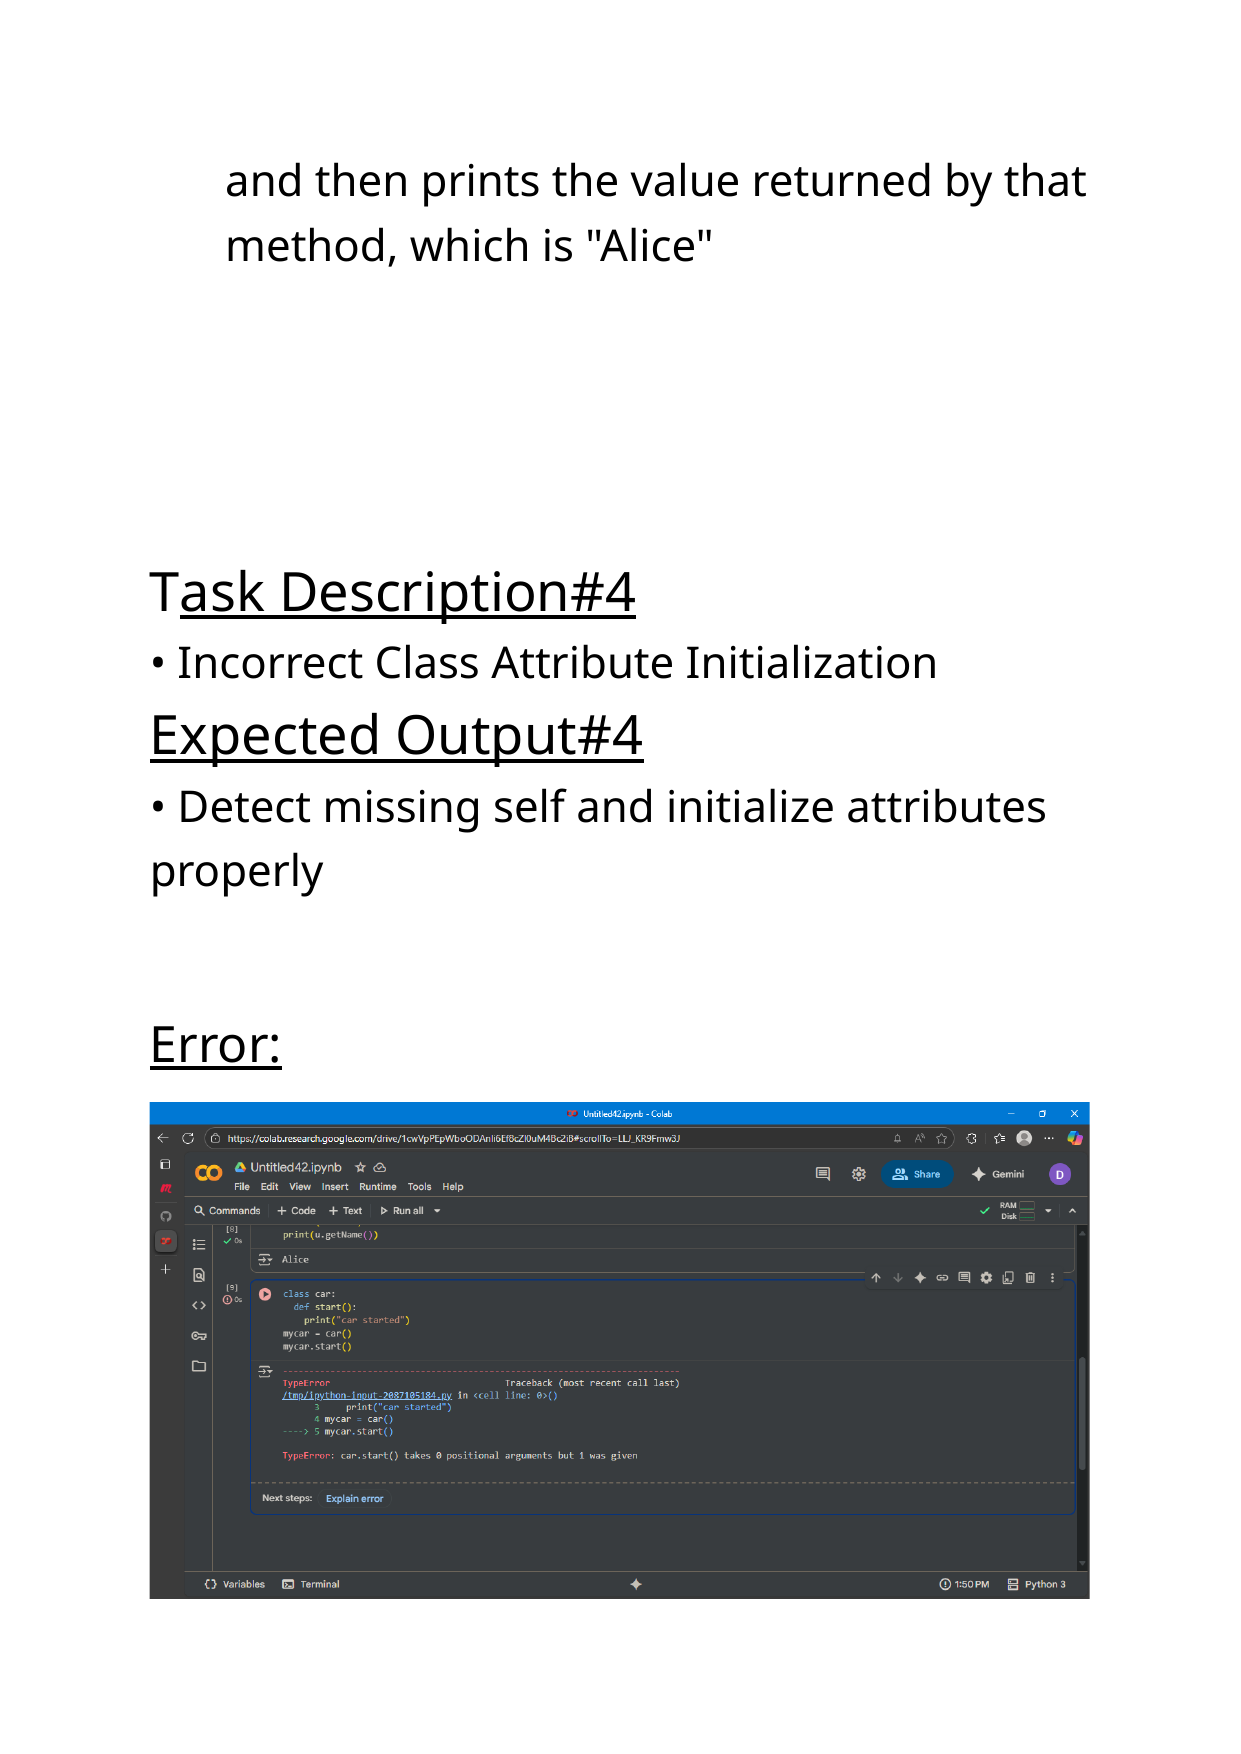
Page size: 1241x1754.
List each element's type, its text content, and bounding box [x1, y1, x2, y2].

picture [149, 1102, 1090, 1599]
text Error: [149, 1009, 1090, 1077]
text Task Description#4 • Incorrect Class Attribute Initialization Expected Output#4 • Detect missing self and initialize attributes properly [149, 553, 1090, 899]
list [187, 150, 1090, 274]
